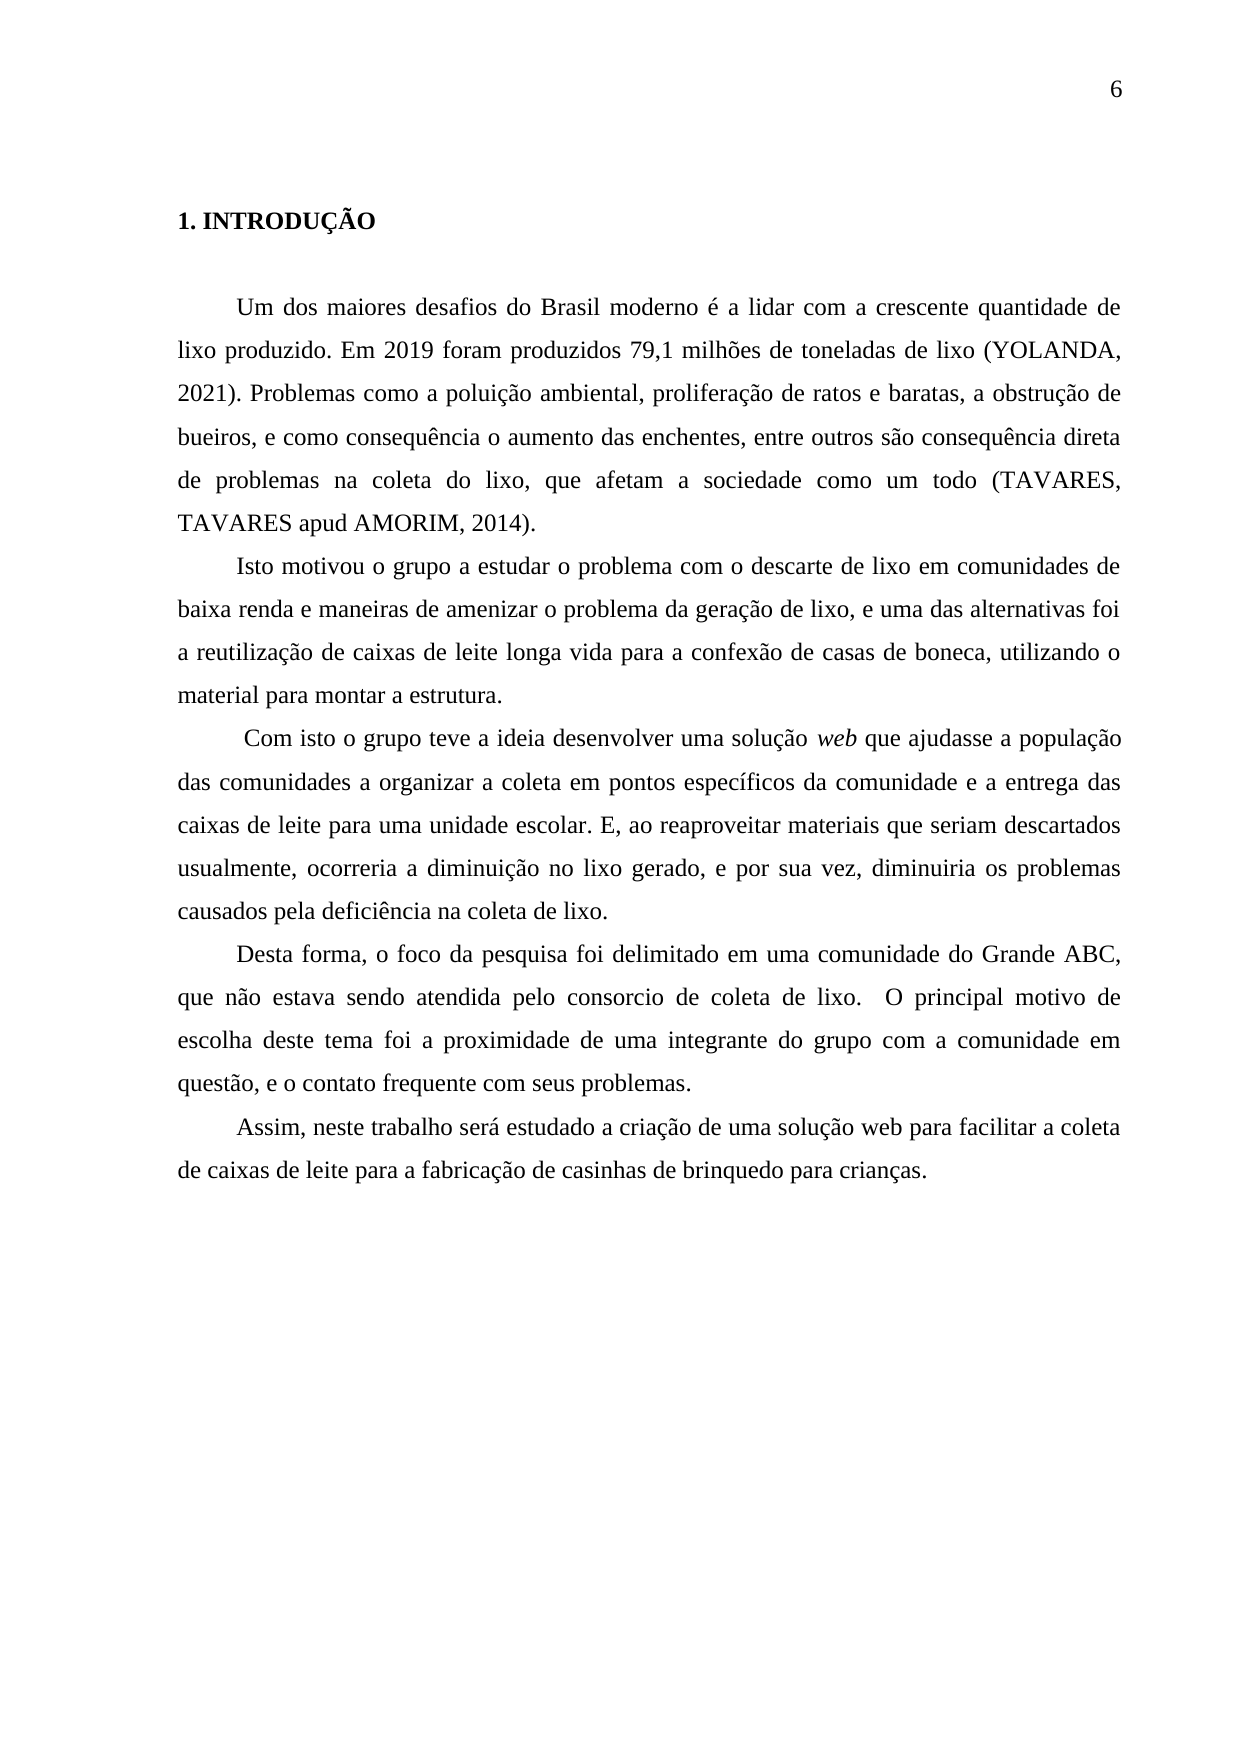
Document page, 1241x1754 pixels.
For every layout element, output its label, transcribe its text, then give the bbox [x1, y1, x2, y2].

text Isto motivou o grupo a estudar o problema com o descarte de lixo em comunidades de baixa renda e maneiras de amenizar o problema da geração de lixo, e uma das alternativas foi a reutilização de caixas de leite longa vida para a confexão de casas de boneca, utilizando o material para montar a estrutura. [177, 551, 1122, 709]
text Com isto o grupo teve a ideia desenvolver uma solução web que ajudasse a população das comunidades a organizar a coleta em pontos específicos da comunidade e a entrega das caixas de leite para uma unidade escolar. E, ao reaproveitar materiais que seriam descartados usualmente, ocorreria a diminuição no lixo gerado, e por sua vez, diminuiria os problemas causados pela deficiência na coleta de lixo. [177, 723, 1122, 925]
subtitle 1. INTRODUÇÃO [177, 206, 1122, 235]
text Assim, neste trabalho será estudado a criação de uma solução web para facilitar a coleta de caixas de leite para a fabricação de casinhas de brinquedo para crianças. [177, 1112, 1122, 1183]
text Um dos maiores desafios do Brasil moderno é a lidar com a crescente quantidade de lixo produzido. Em 2019 foram produzidos 79,1 milhões de toneladas de lixo (YOLANDA, 2021). Problemas como a poluição ambiental, proliferação de ratos e baratas, a obstrução de bueiros, e como consequência o aumento das enchentes, entre outros são consequência direta de problemas na coleta do lixo, que afetam a sociedade como um todo (TAVARES, TAVARES apud AMORIM, 2014). [177, 292, 1122, 537]
text Desta forma, o foco da pesquisa foi delimitado em uma comunidade do Grande ABC, que não estava sendo atendida pelo consorcio de coleta de lixo. O principal motivo de escolha deste tema foi a proximidade de uma integrante do grupo com a comunidade em questão, e o contato frequente com seus problemas. [177, 939, 1122, 1097]
